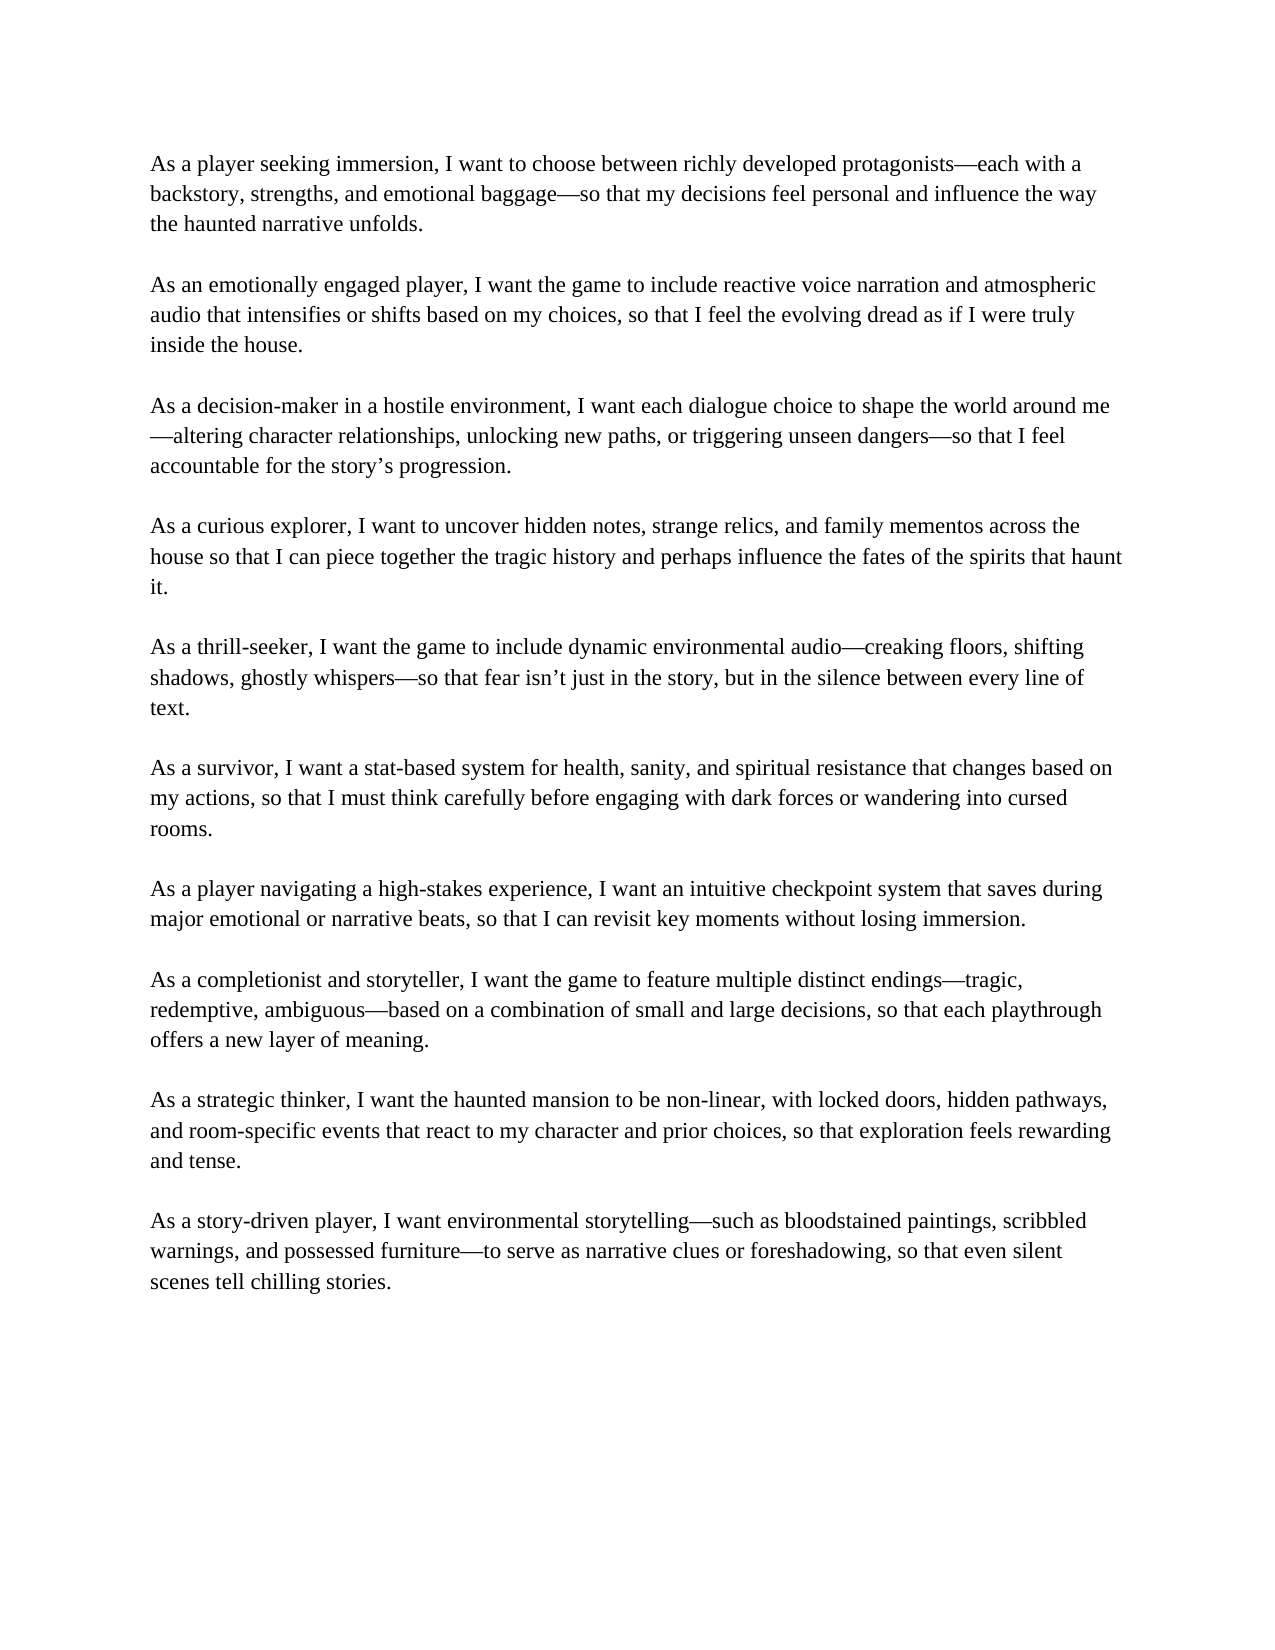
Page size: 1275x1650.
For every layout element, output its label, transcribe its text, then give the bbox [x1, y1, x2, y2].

text As a completionist and storyteller, I want the game to feature multiple distinct endings—tragic, redemptive, ambiguous—based on a combination of small and large decisions, so that each playthrough offers a new layer of meaning. [150, 966, 1125, 1052]
text As a strategic thinker, I want the haunted mansion to be non-linear, with locked doors, hidden pathways, and room-specific events that react to my character and prior choices, so that exploration feels rewarding and tense. [150, 1086, 1125, 1173]
text As a story-driven player, I want environmental storytelling—such as bloodstained paintings, scribbled warnings, and possessed furniture—to serve as narrative clues or foreshadowing, so that even silent scenes tell chilling stories. [150, 1207, 1125, 1294]
text As a survivor, I want a stat-based system for health, sanity, and spiritual resistance that changes based on my actions, so that I must think carefully before engaging with dark forces or wandering into cursed rooms. [150, 754, 1125, 841]
text As a player navigating a high-stakes experience, I want an intuitive checkpoint system that saves during major emotional or narrative beats, so that I can revisit key moments without losing immersion. [150, 875, 1125, 932]
text As a thrill-seeker, I want the game to include dynamic environmental audio—creaking floors, shifting shadows, ghostly whispers—so that fear isn’t just in the story, but in the silence between every line of text. [150, 633, 1125, 720]
text As a player seeking immersion, I want to choose between richly developed protagonists—each with a backstory, strengths, and emotional baggage—so that my decisions feel personal and influence the way the haunted narrative unfolds. [150, 150, 1125, 237]
text As a curious explorer, I want to uncover hidden notes, strange relics, and family mementos across the house so that I can piece together the tragic history and perhaps influence the fates of the spirits that haunt it. [150, 512, 1125, 599]
text As a decision-maker in a hostile environment, I want each dialogue choice to shape the world around me—altering character relationships, unlocking new paths, or triggering unseen dangers—so that I feel accountable for the story’s progression. [150, 392, 1125, 478]
text As an emotionally engaged player, I want the game to include reactive voice narration and atmospheric audio that intensifies or shifts based on my choices, so that I feel the evolving dread as if I were truly inside the house. [150, 271, 1125, 358]
